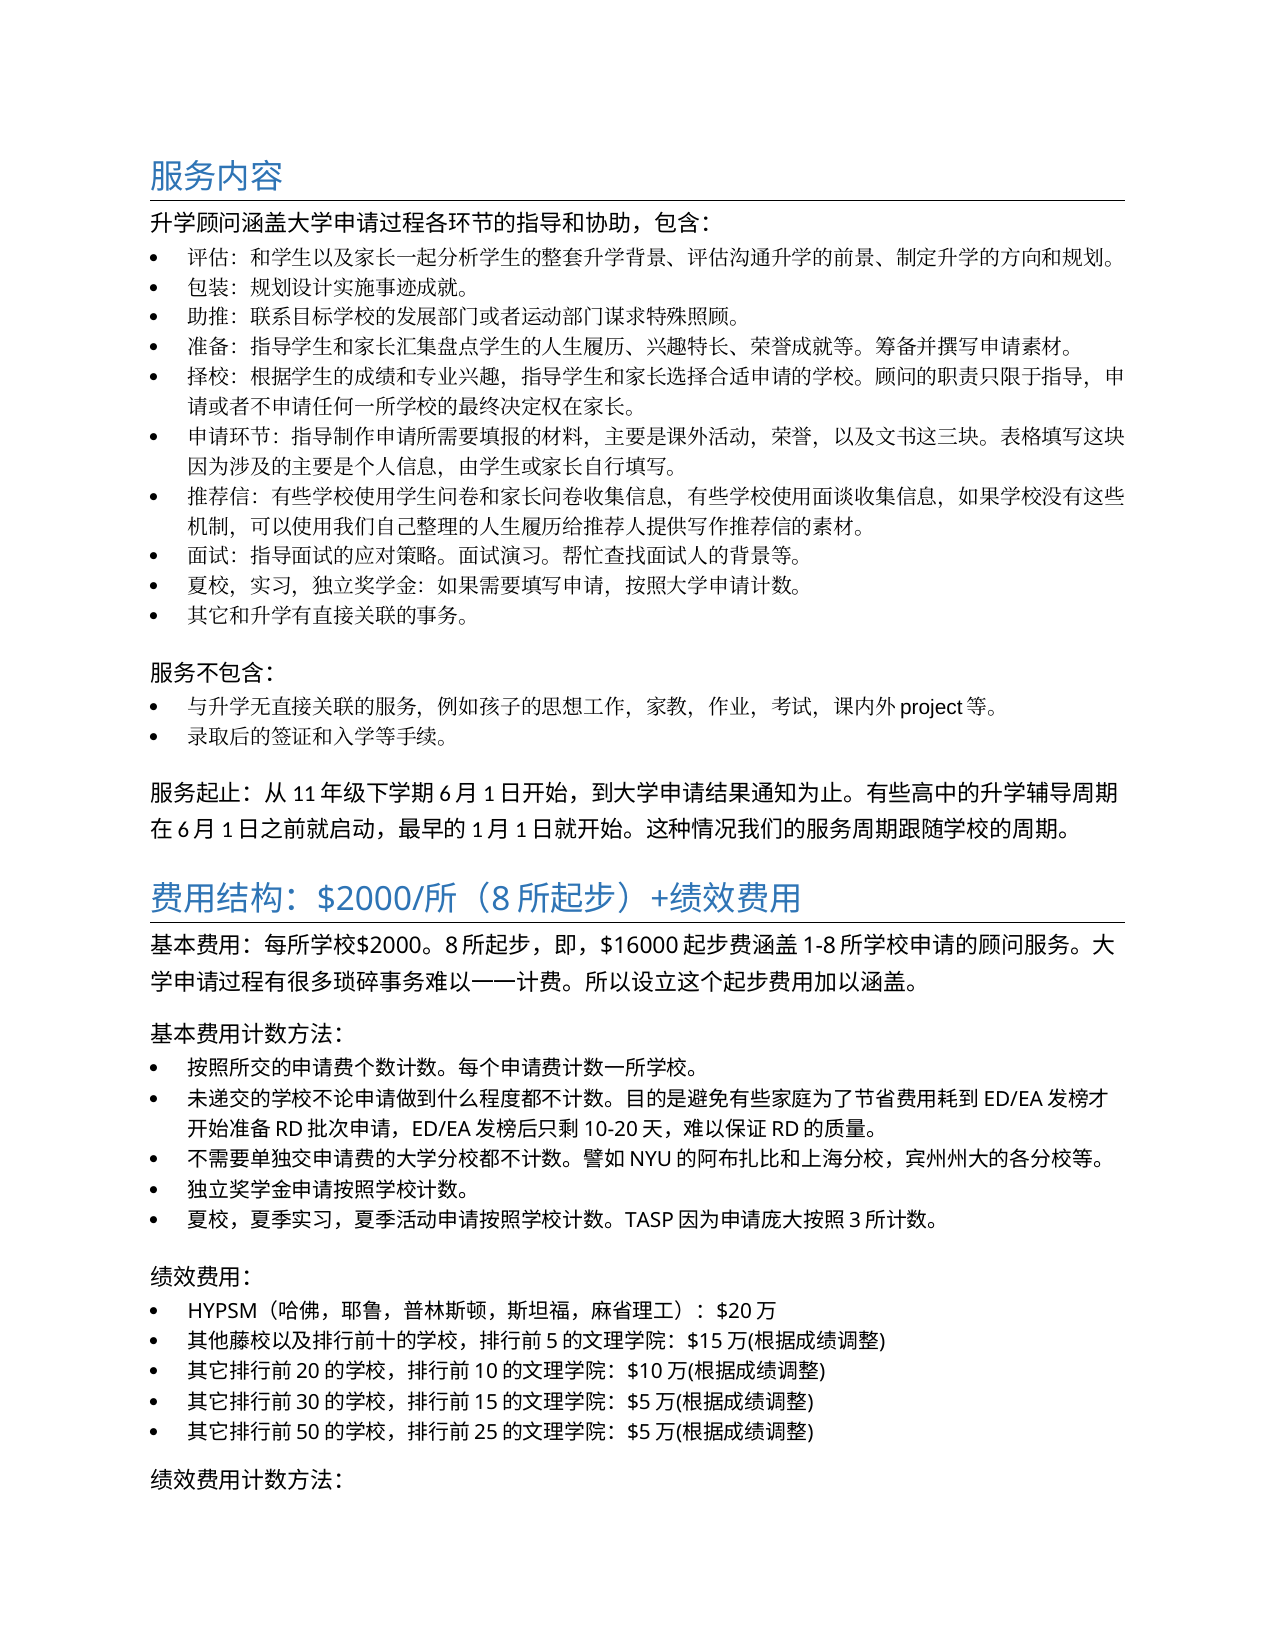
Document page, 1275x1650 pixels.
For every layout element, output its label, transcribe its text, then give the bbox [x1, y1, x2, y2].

subtitle 费用结构：$2000/所（8所起步）+绩效费用 [150, 872, 1125, 922]
list 未递交的学校不论申请做到什么程度都不计数。目的是避免有些家庭为了节省费用耗到ED/EA发榜才开始准备RD批次申请，ED/EA发榜后只剩10-20天，难以保证RD的质量。 [150, 1082, 1125, 1142]
list 其它排行前20的学校，排行前10的文理学院：$10万(根据成绩调整) [150, 1355, 1125, 1385]
list 准备：指导学生和家长汇集盘点学生的人生履历、兴趣特长、荣誉成就等。筹备并撰写申请素材。 [150, 331, 1125, 361]
text 绩效费用： [150, 1258, 1125, 1292]
list 其它排行前30的学校，排行前15的文理学院：$5万(根据成绩调整) [150, 1385, 1125, 1415]
list 夏校，夏季实习，夏季活动申请按照学校计数。TASP因为申请庞大按照3所计数。 [150, 1203, 1125, 1233]
text 基本费用计数方法： [150, 1016, 1125, 1049]
list 助推：联系目标学校的发展部门或者运动部门谋求特殊照顾。 [150, 301, 1125, 331]
list 评估：和学生以及家长一起分析学生的整套升学背景、评估沟通升学的前景、制定升学的方向和规划。 [150, 241, 1125, 271]
list 按照所交的申请费个数计数。每个申请费计数一所学校。 [150, 1052, 1125, 1082]
list 其它排行前50的学校，排行前25的文理学院：$5万(根据成绩调整) [150, 1415, 1125, 1446]
text 绩效费用计数方法： [150, 1462, 1125, 1496]
list 录取后的签证和入学等手续。 [150, 720, 1125, 750]
text 服务不包含： [150, 655, 1125, 688]
list HYPSM（哈佛，耶鲁，普林斯顿，斯坦福，麻省理工）：$20万 [150, 1294, 1125, 1324]
list 其他藤校以及排行前十的学校，排行前5的文理学院：$15万(根据成绩调整) [150, 1324, 1125, 1355]
list 包装：规划设计实施事迹成就。 [150, 271, 1125, 301]
subtitle 服务内容 [150, 150, 1125, 200]
list 其它和升学有直接关联的事务。 [150, 600, 1125, 630]
text 基本费用：每所学校$2000。8所起步，即，$16000起步费涵盖1-8所学校申请的顾问服务。大学申请过程有很多琐碎事务难以一一计费。所以设立这个起步费用加以涵盖。 [150, 927, 1125, 997]
list 推荐信：有些学校使用学生问卷和家长问卷收集信息，有些学校使用面谈收集信息，如果学校没有这些机制，可以使用我们自己整理的人生履历给推荐人提供写作推荐信的素材。 [150, 480, 1125, 540]
list 面试：指导面试的应对策略。面试演习。帮忙查找面试人的背景等。 [150, 540, 1125, 570]
text 服务起止：从11年级下学期6月1日开始，到大学申请结果通知为止。有些高中的升学辅导周期在6月1日之前就启动，最早的1月1日就开始。这种情况我们的服务周期跟随学校的周期。 [150, 775, 1125, 844]
text 升学顾问涵盖大学申请过程各环节的指导和协助，包含： [150, 205, 1125, 238]
list 择校：根据学生的成绩和专业兴趣，指导学生和家长选择合适申请的学校。顾问的职责只限于指导，申请或者不申请任何一所学校的最终决定权在家长。 [150, 361, 1125, 420]
list 独立奖学金申请按照学校计数。 [150, 1173, 1125, 1203]
list 夏校，实习，独立奖学金：如果需要填写申请，按照大学申请计数。 [150, 570, 1125, 600]
list 申请环节：指导制作申请所需要填报的材料，主要是课外活动，荣誉，以及文书这三块。表格填写这块因为涉及的主要是个人信息，由学生或家长自行填写。 [150, 420, 1125, 480]
list 与升学无直接关联的服务，例如孩子的思想工作，家教，作业，考试，课内外project等。 [150, 691, 1125, 720]
list 不需要单独交申请费的大学分校都不计数。譬如NYU的阿布扎比和上海分校，宾州州大的各分校等。 [150, 1142, 1125, 1173]
